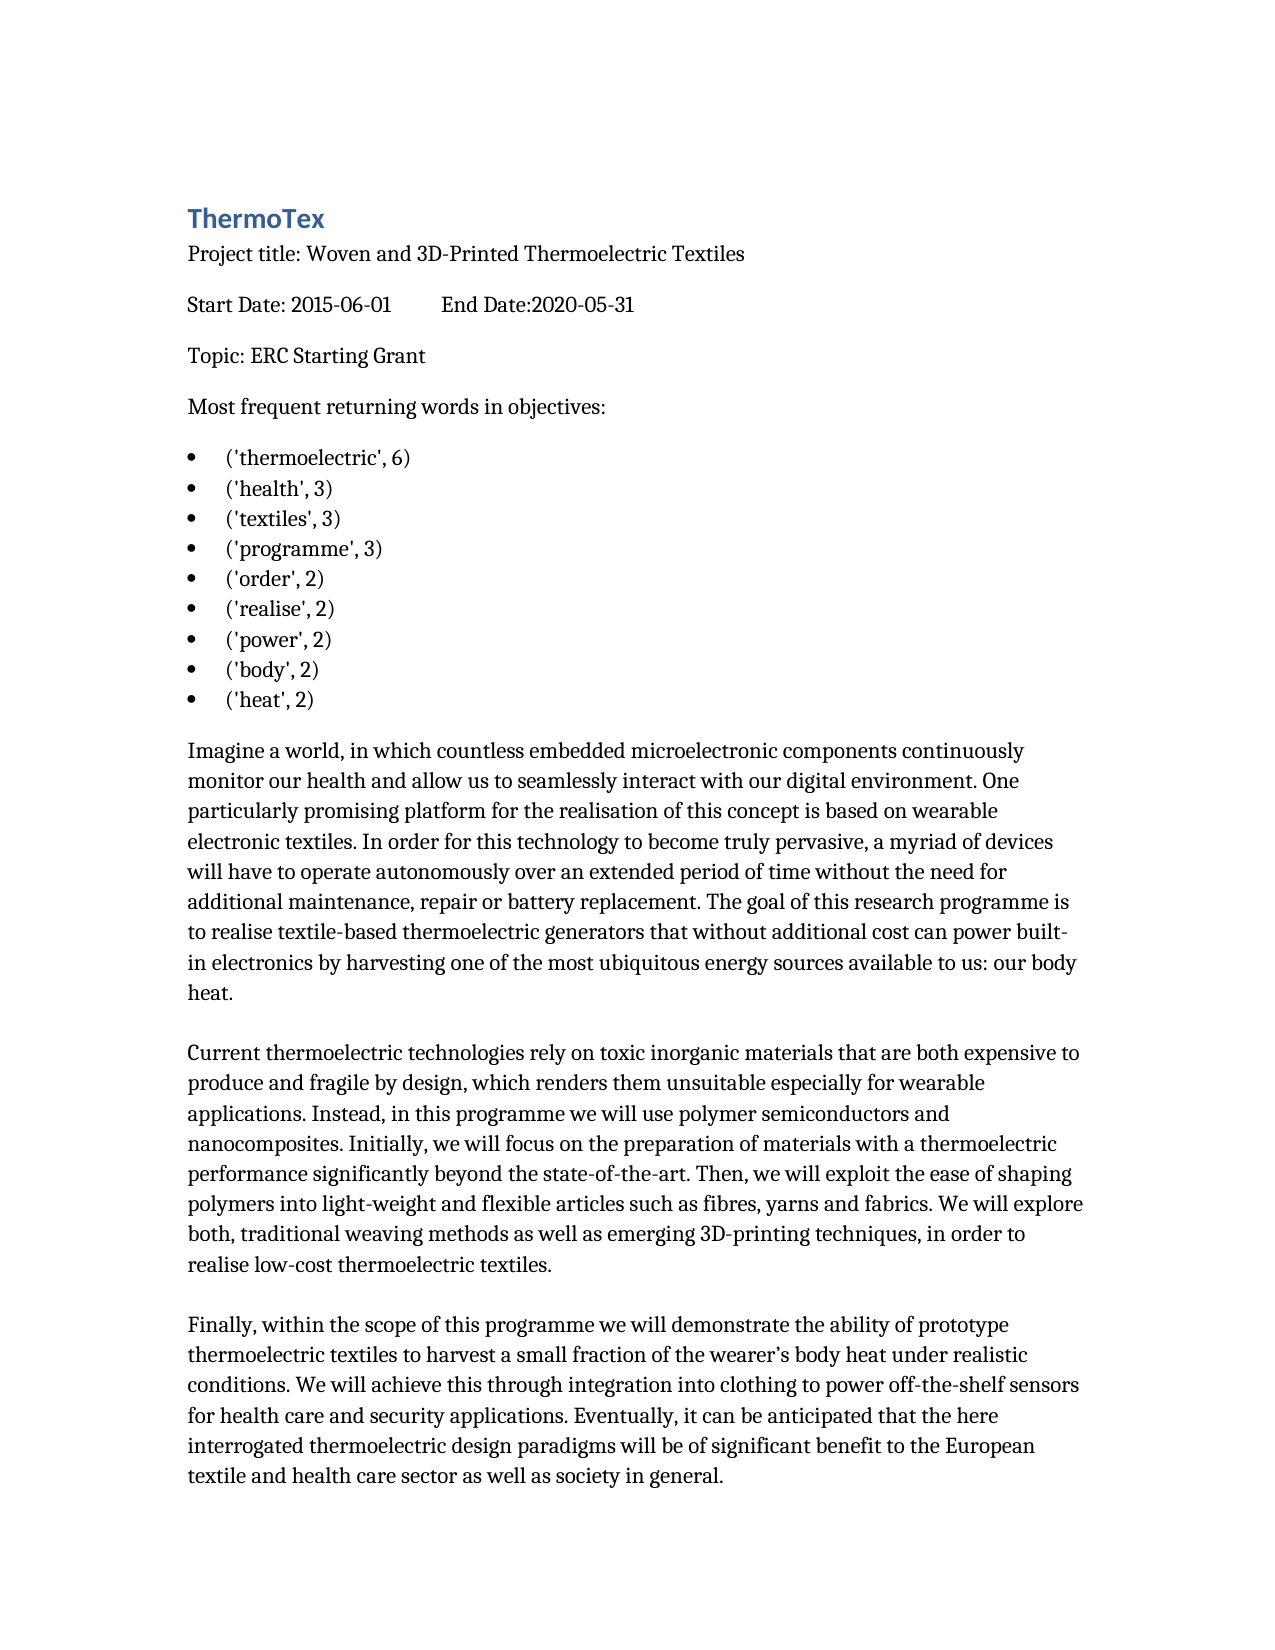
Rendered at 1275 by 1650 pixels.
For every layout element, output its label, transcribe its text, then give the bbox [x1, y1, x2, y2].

list ('power', 2) [187, 626, 1087, 653]
list ('textiles', 3) [187, 506, 1087, 532]
list ('body', 2) [187, 657, 1087, 683]
list ('heat', 2) [187, 687, 1087, 713]
list ('health', 3) [187, 475, 1087, 502]
text Project title: Woven and 3D-Printed Thermoelectric Textiles [187, 241, 1087, 267]
text Most frequent returning words in objectives: [187, 394, 1087, 420]
subtitle ThermoTex [187, 200, 1087, 236]
list ('realise', 2) [187, 596, 1087, 622]
text Topic: ERC Starting Grant [187, 343, 1087, 369]
list ('programme', 3) [187, 536, 1087, 562]
list ('thermoelectric', 6) [187, 445, 1087, 471]
text Start Date: 2015-06-01 End Date:2020-05-31 [187, 292, 1087, 318]
text Imagine a world, in which countless embedded microelectronic components continuously monitor our health and allow us to seamlessly interact with our digital environment. One particularly promising platform for the realisation of this concept is based on wearable electronic textiles. In order for this technology to become truly pervasive, a myriad of devices will have to operate autonomously over an extended period of time without the need for additional maintenance, repair or battery replacement. The goal of this research programme is to realise textile-based thermoelectric generators that without additional cost can power built-in electronics by harvesting one of the most ubiquitous energy sources available to us: our body heat. Current thermoelectric technologies rely on toxic inorganic materials that are both expensive to produce and fragile by design, which renders them unsuitable especially for wearable applications. Instead, in this programme we will use polymer semiconductors and nanocomposites. Initially, we will focus on the preparation of materials with a thermoelectric performance significantly beyond the state-of-the-art. Then, we will exploit the ease of shaping polymers into light-weight and flexible articles such as fibres, yarns and fabrics. We will explore both, traditional weaving methods as well as emerging 3D-printing techniques, in order to realise low-cost thermoelectric textiles. Finally, within the scope of this programme we will demonstrate the ability of prototype thermoelectric textiles to harvest a small fraction of the wearer’s body heat under realistic conditions. We will achieve this through integration into clothing to power off-the-shelf sensors for health care and security applications. Eventually, it can be anticipated that the here interrogated thermoelectric design paradigms will be of significant benefit to the European textile and health care sector as well as society in general. [187, 738, 1087, 1489]
list ('order', 2) [187, 566, 1087, 592]
